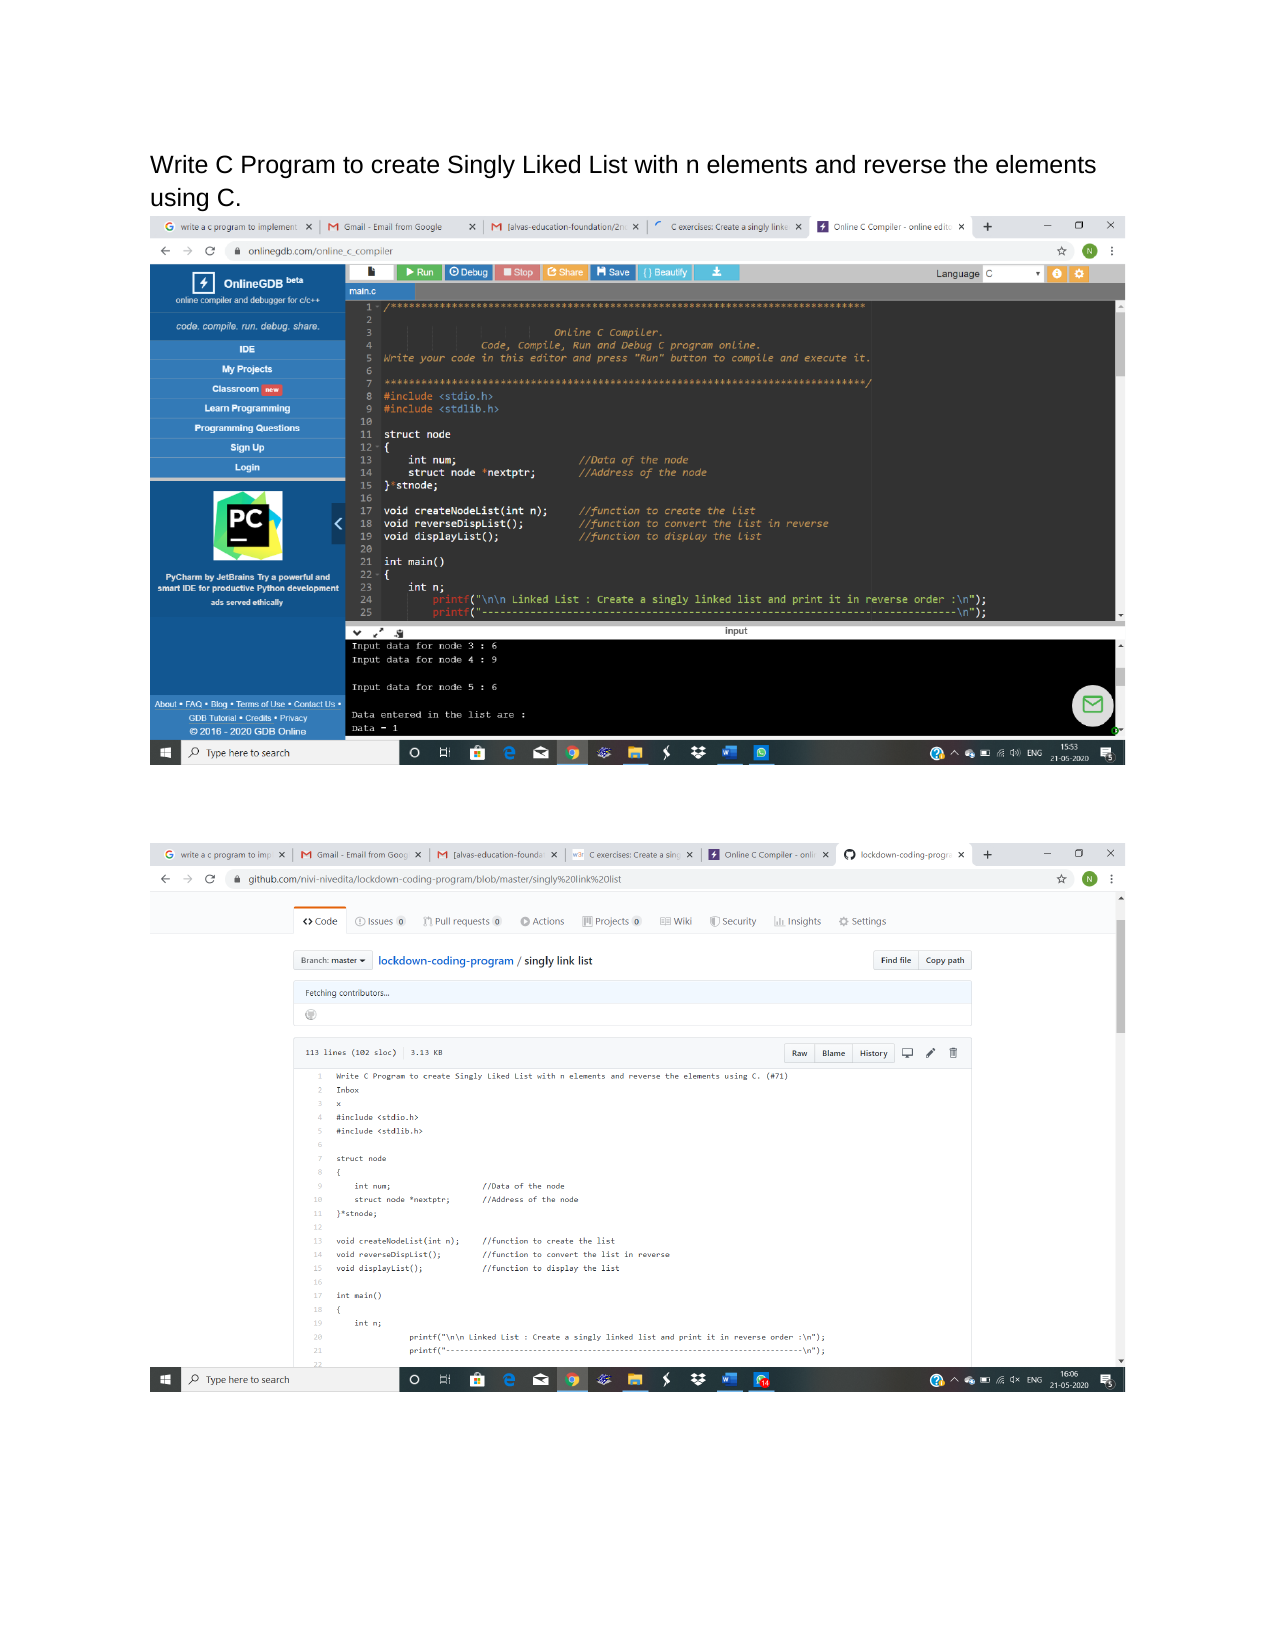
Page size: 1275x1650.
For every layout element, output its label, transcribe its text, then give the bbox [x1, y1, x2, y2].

text Write C Program to create Singly Liked List with n elements and reverse the elements using C. [150, 150, 1125, 216]
picture [150, 843, 1125, 1392]
picture [150, 216, 1125, 765]
